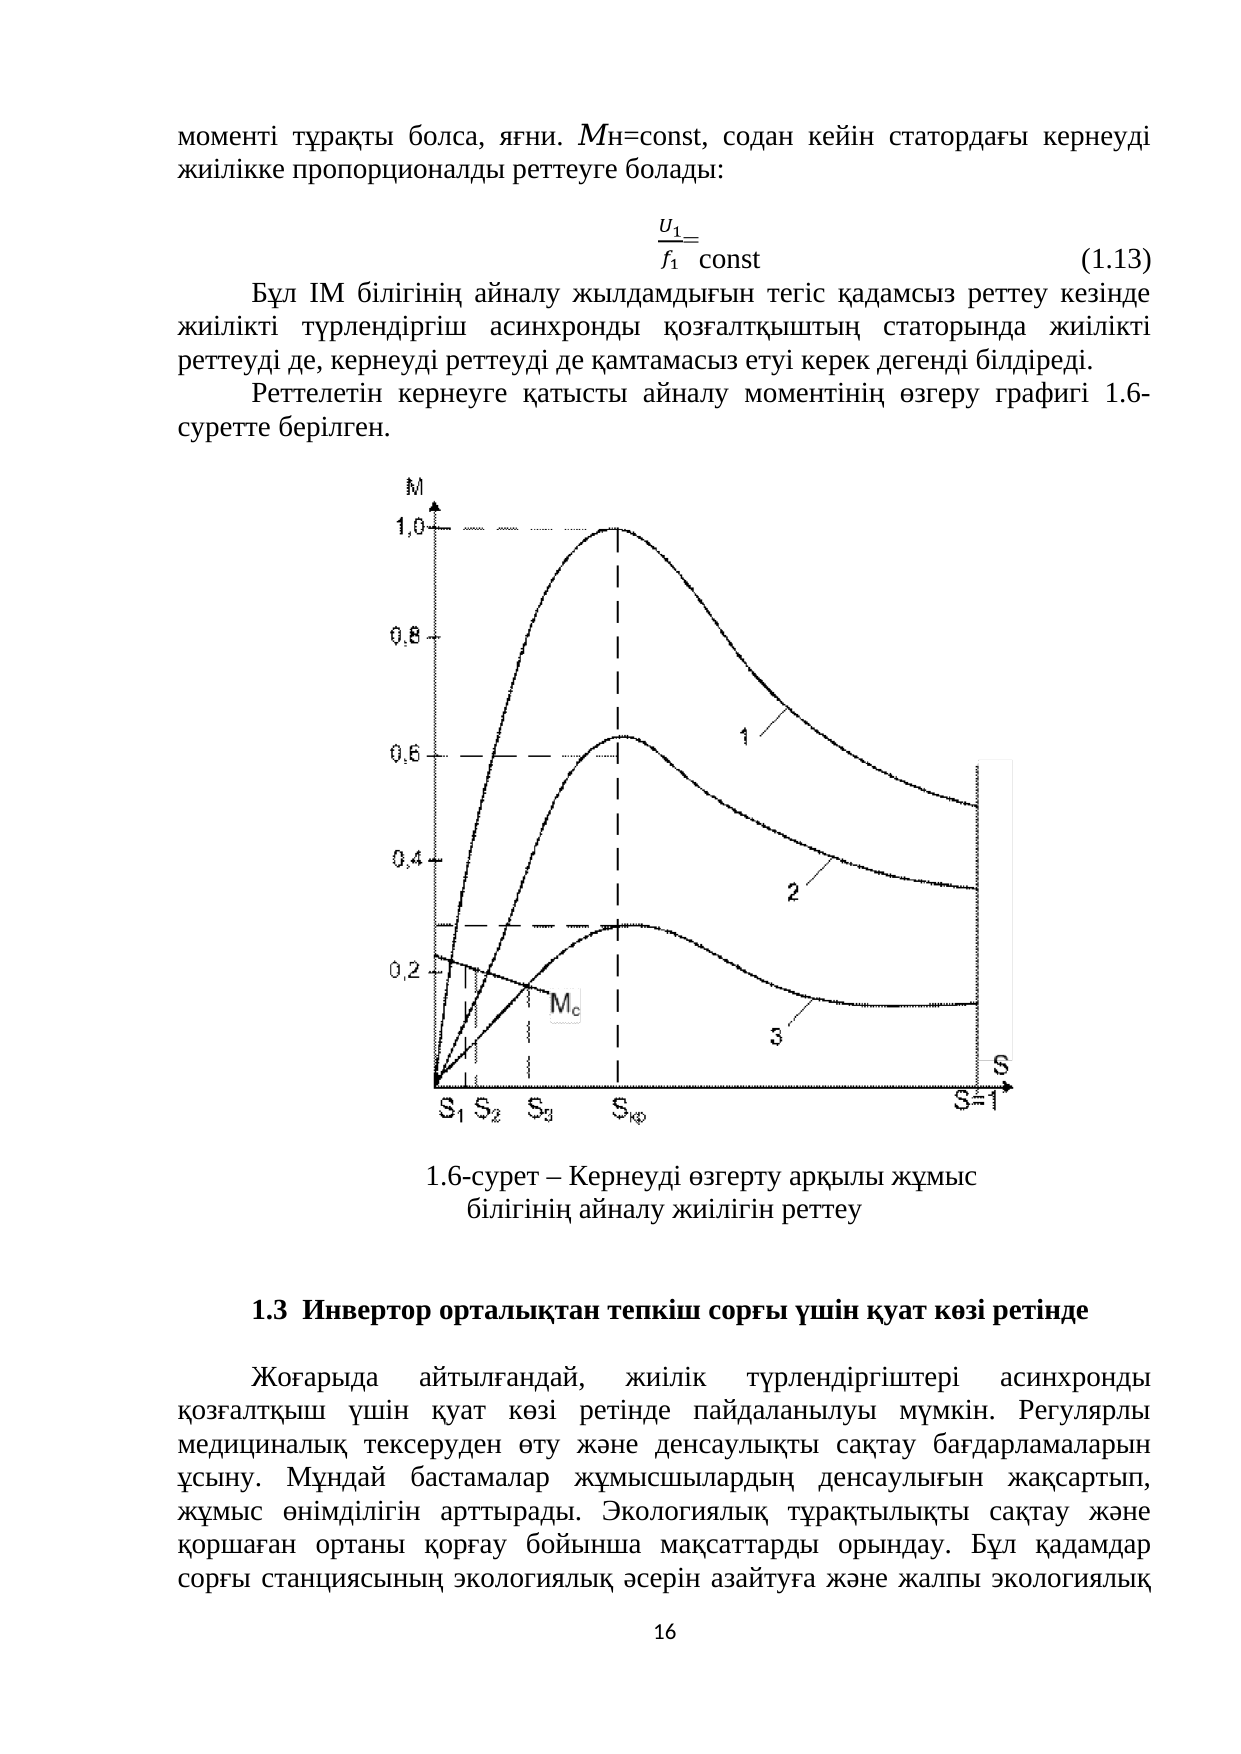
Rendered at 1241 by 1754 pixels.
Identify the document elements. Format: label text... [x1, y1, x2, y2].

text 1.6-сурет – Кернеуді өзгерту арқылы жұмыс білігінің айналу жиілігін реттеу [177, 1158, 1152, 1225]
picture [657, 218, 699, 269]
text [177, 118, 1152, 185]
text const (1.13) [177, 219, 1152, 275]
subtitle 1.3 Инвертор орталықтан тепкіш сорғы үшін қуат көзі ретінде [177, 1292, 1152, 1325]
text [177, 1359, 1152, 1594]
text Бұл IM білігінің айналу жылдамдығын тегіс қадамсыз реттеу кезінде жиілікті түрлендіргіш асинхронды қозғалтқыштың статорында жиілікті реттеуді де, кернеуді реттеуді де қамтамасыз етуі керек дегенді білдіреді. [177, 275, 1152, 376]
text Реттелетін кернеуге қатысты айналу моментінің өзгеру графигі 1.6-суретте берілген. [177, 376, 1152, 443]
picture [389, 476, 1014, 1125]
